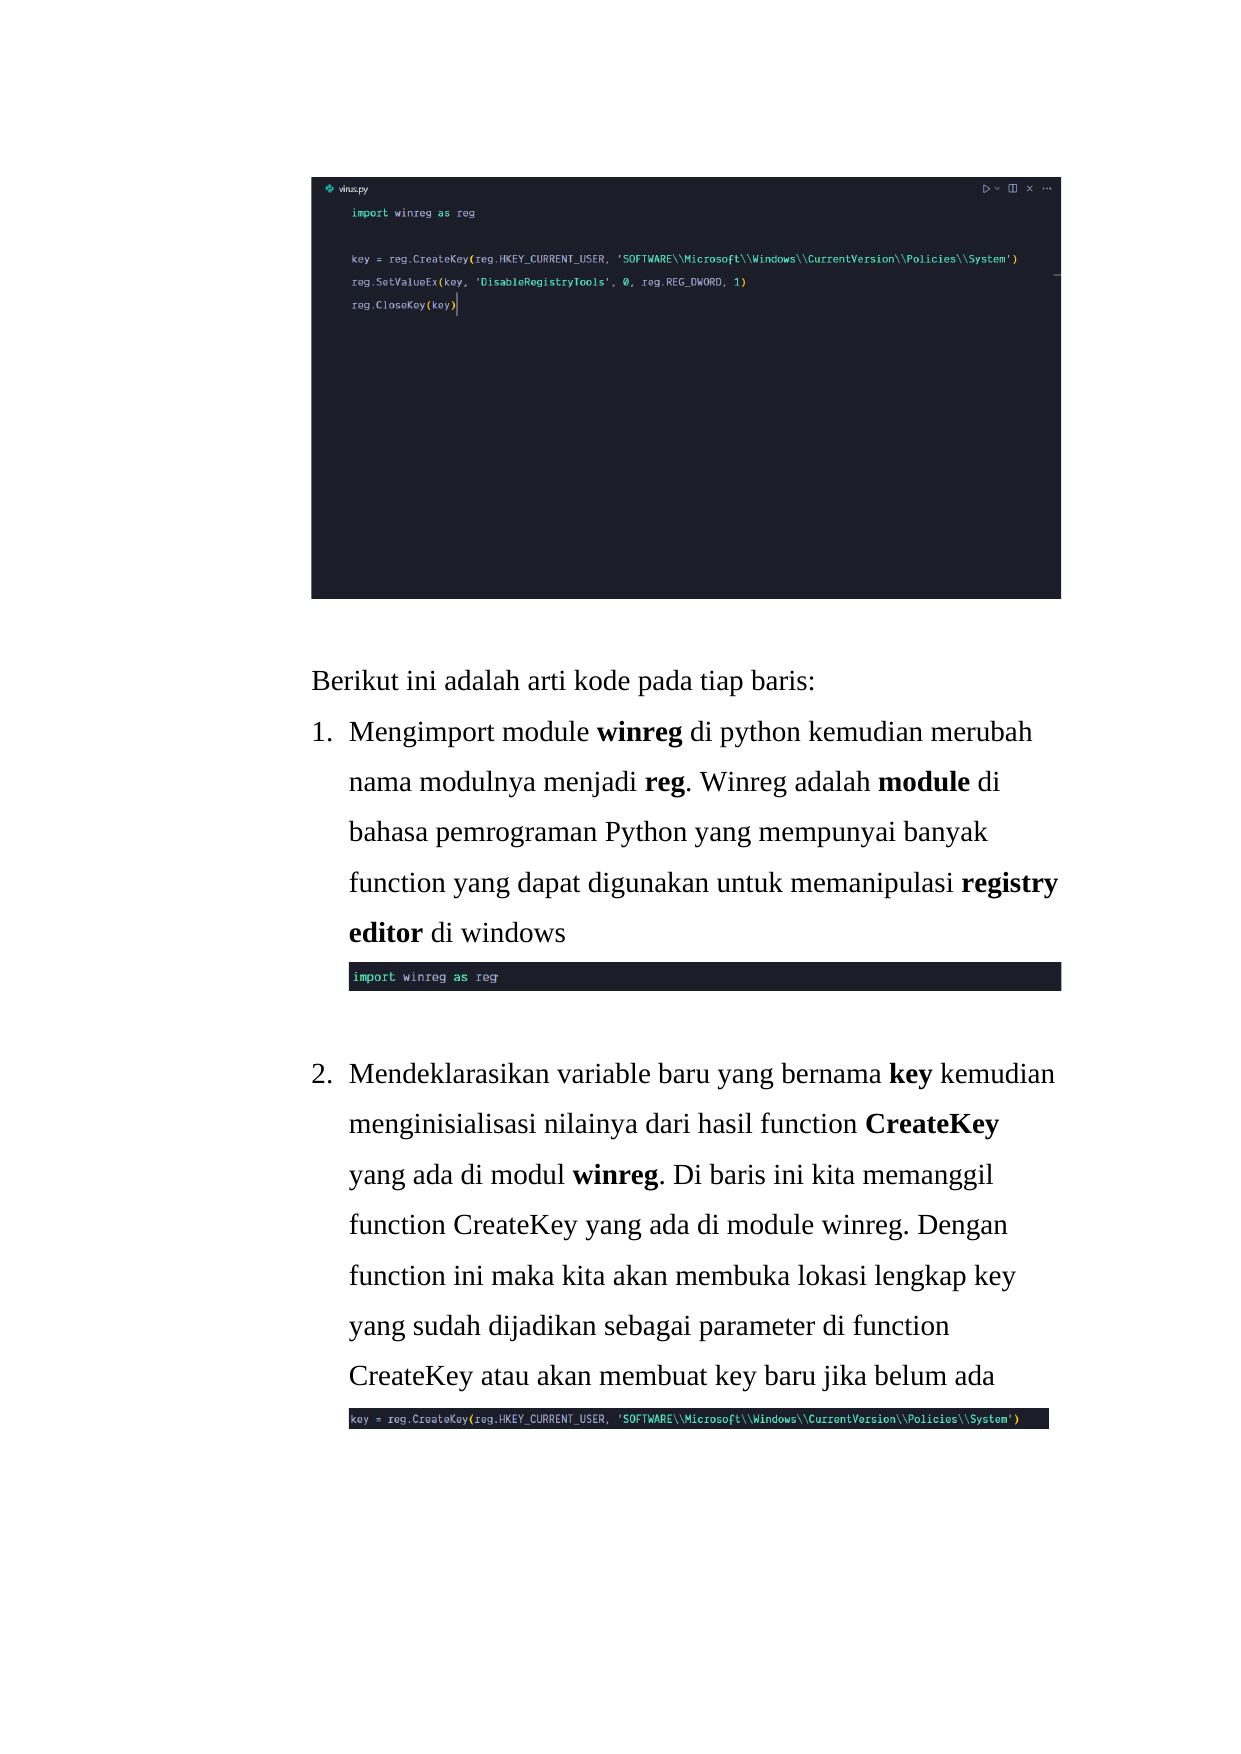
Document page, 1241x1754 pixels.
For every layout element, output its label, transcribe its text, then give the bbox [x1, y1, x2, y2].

list Mendeklarasikan variable baru yang bernama key kemudian menginisialisasi nilainya dari hasil function CreateKey yang ada di modul winreg. Di baris ini kita memanggil function CreateKey yang ada di module winreg. Dengan function ini maka kita akan membuka lokasi lengkap key yang sudah dijadikan sebagai parameter di function CreateKey atau akan membuat key baru jika belum ada [311, 1056, 1063, 1392]
picture [348, 1408, 1049, 1429]
list Mengimport module winreg di python kemudian merubah nama modulnya menjadi reg. Winreg adalah module di bahasa pemrograman Python yang mempunyai banyak function yang dapat digunakan untuk memanipulasi registry editor di windows [311, 714, 1063, 992]
picture [348, 962, 1062, 991]
picture [311, 177, 1062, 599]
list Berikut ini adalah arti kode pada tiap baris: [311, 663, 1063, 697]
